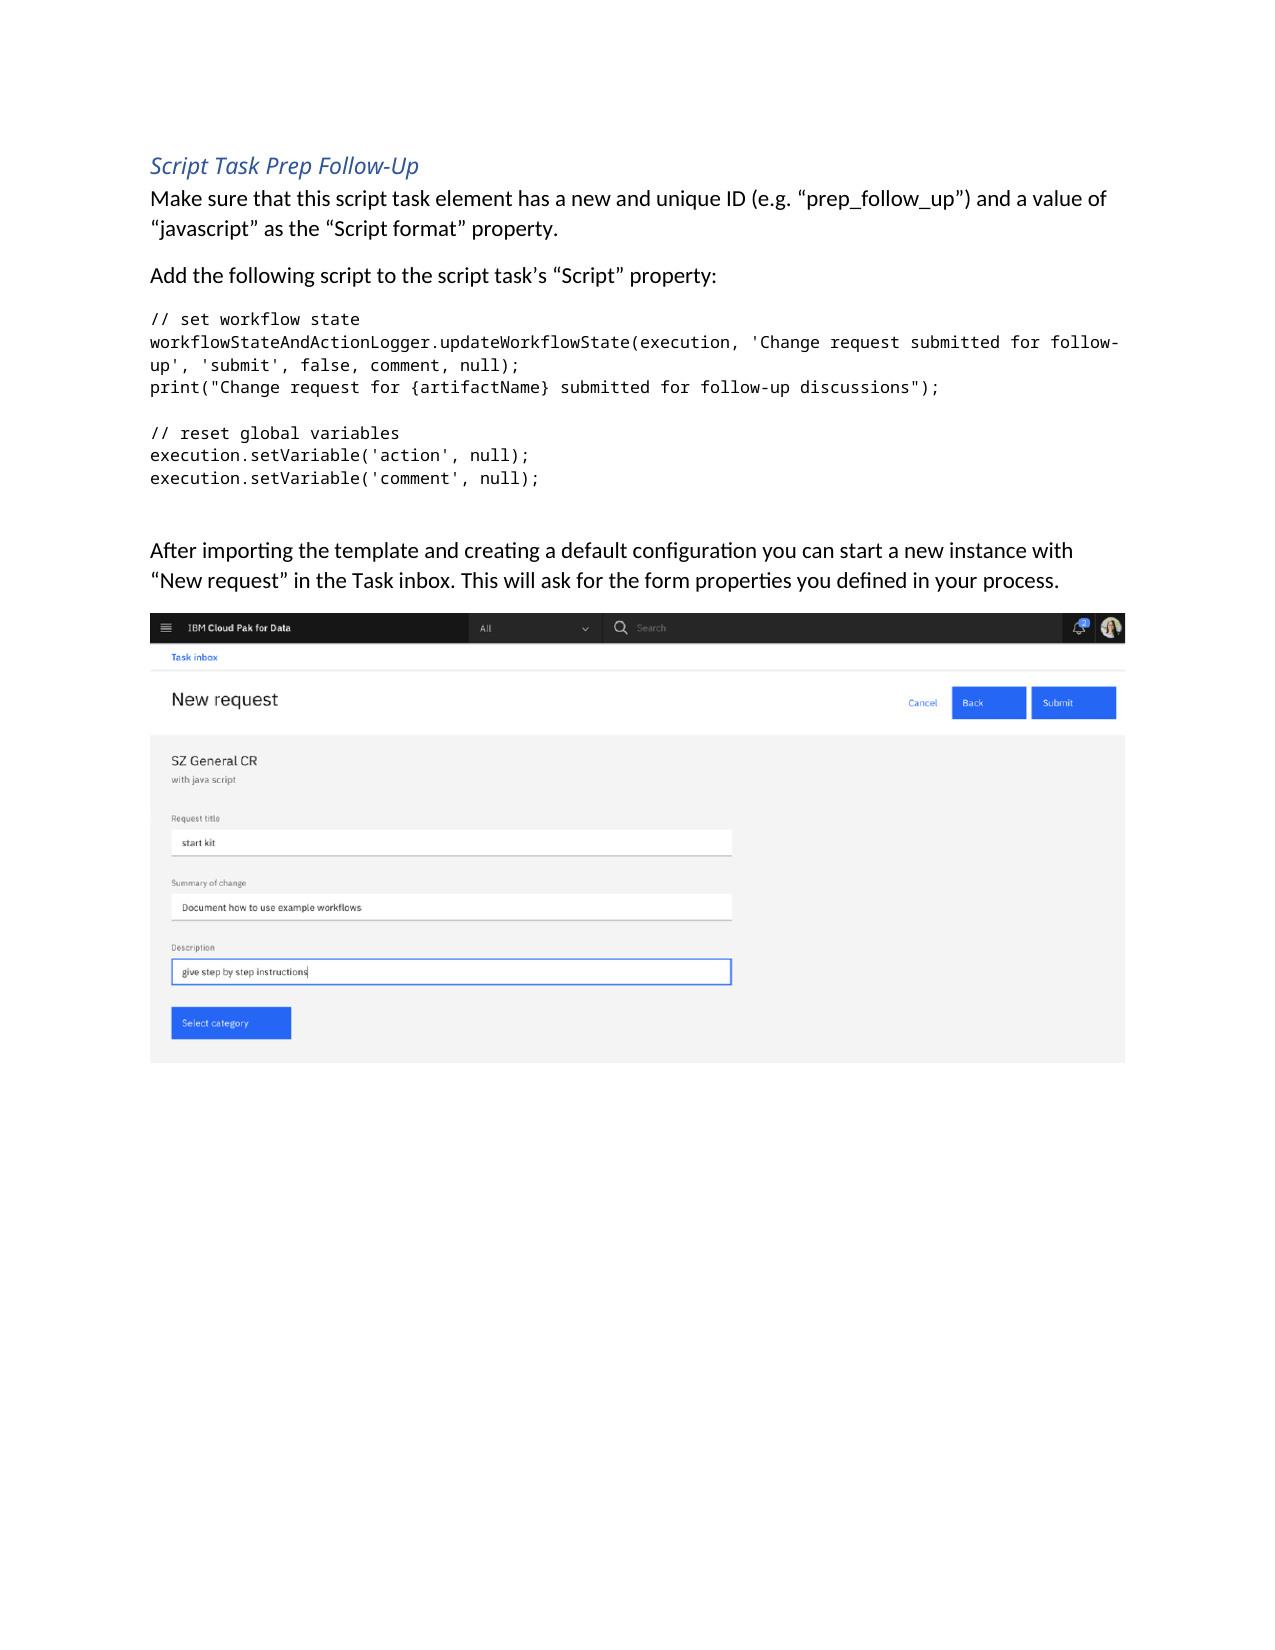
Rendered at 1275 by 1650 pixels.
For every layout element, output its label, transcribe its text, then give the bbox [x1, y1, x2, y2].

picture [150, 613, 1125, 1063]
text // reset global variables [150, 421, 1125, 444]
text Add the following script to the script task’s “Script” property: [150, 261, 1125, 289]
text // set workflow state [150, 308, 1125, 330]
text execution.setVariable('comment', null); [150, 467, 1125, 489]
text After importing the template and creating a default configuration you can start a new instance with “New request” in the Task inbox. This will ask for the form properties you defined in your process. [150, 536, 1125, 594]
subtitle Script Task Prep Follow-Up [150, 150, 1125, 181]
text workflowStateAndActionLogger.updateWorkflowState(execution, 'Change request submitted for follow-up', 'submit', false, comment, null); [150, 330, 1125, 376]
text execution.setVariable('action', null); [150, 444, 1125, 467]
text Make sure that this script task element has a new and unique ID (e.g. “prep_follow_up”) and a value of “javascript” as the “Script format” property. [150, 184, 1125, 242]
text print("Change request for {artifactName} submitted for follow-up discussions"); [150, 376, 1125, 398]
